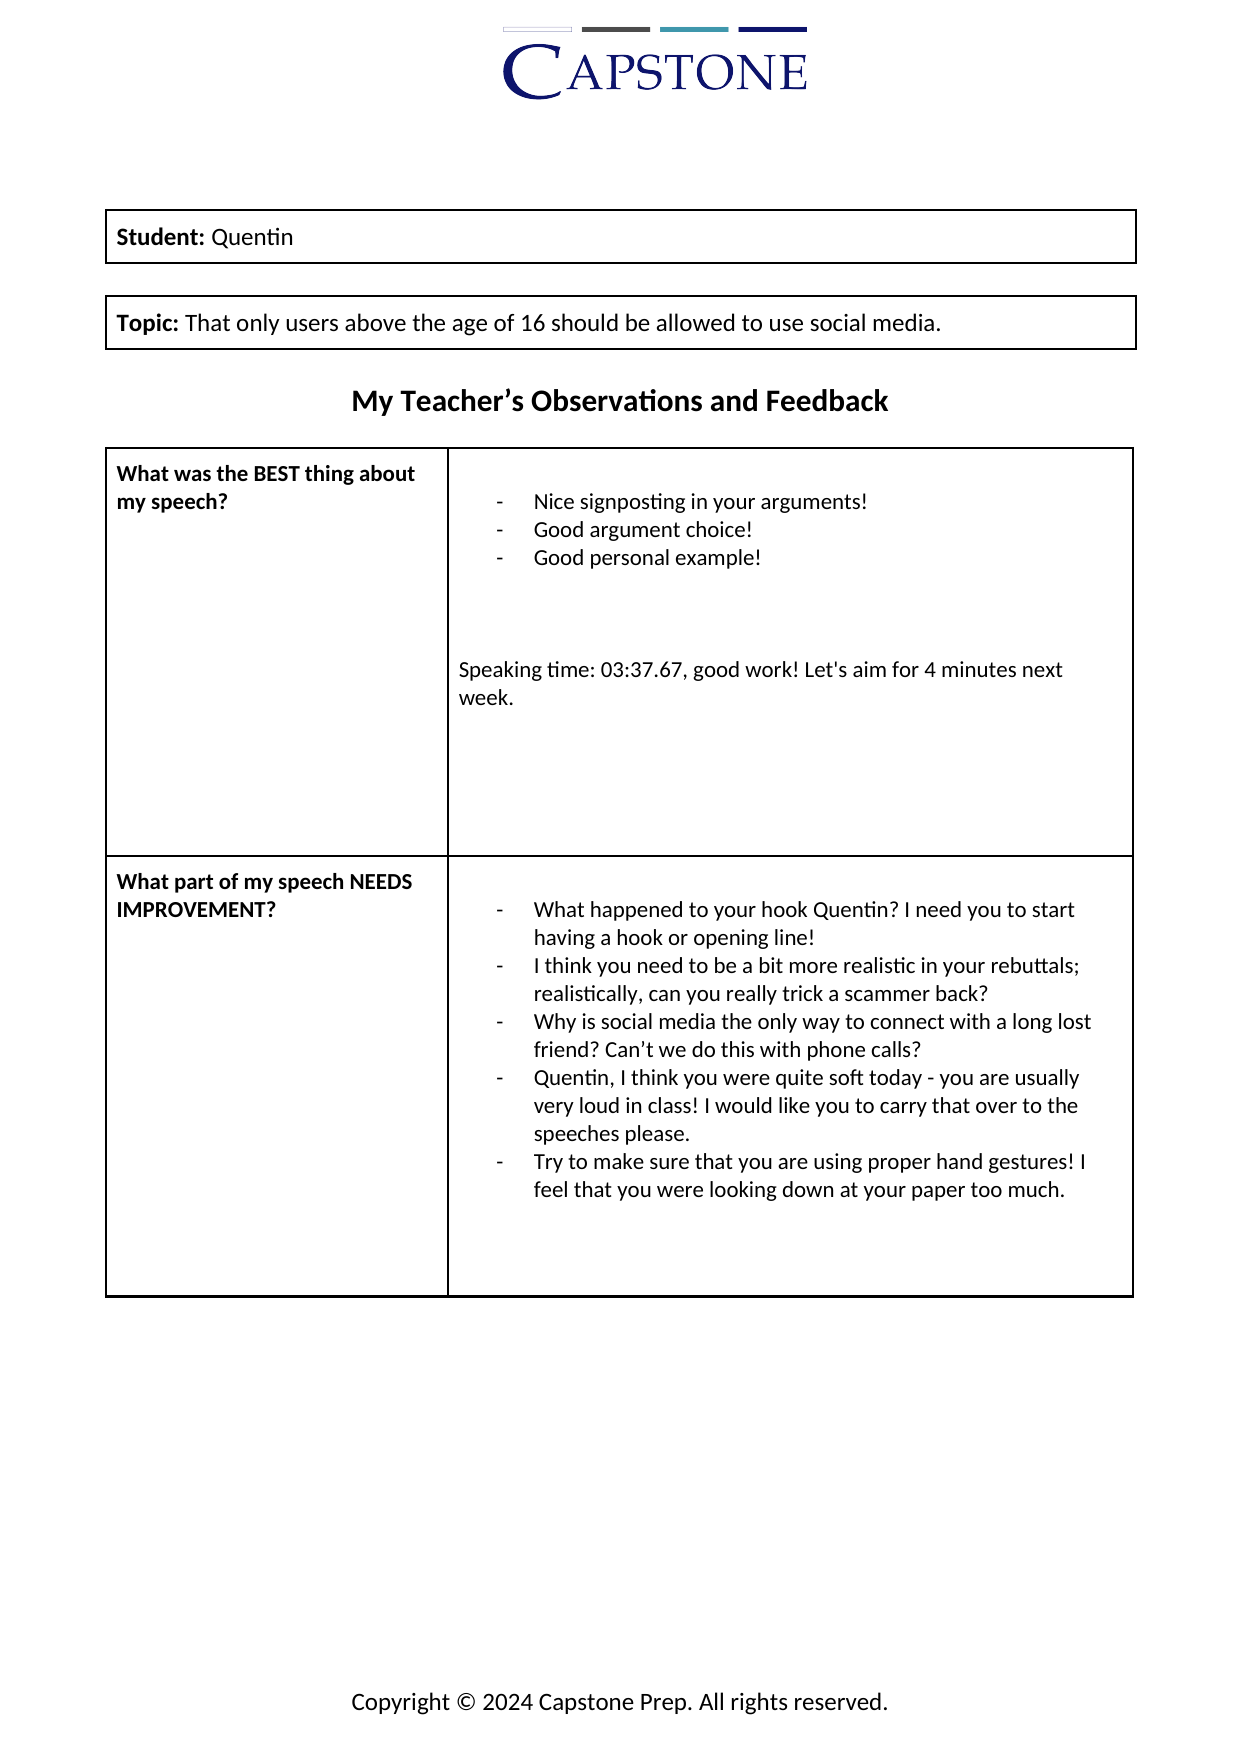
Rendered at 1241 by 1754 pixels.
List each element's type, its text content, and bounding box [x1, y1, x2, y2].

table_header Topic: That only users above the age of 16 should be allowed to use social media. [107, 297, 1135, 348]
picture [495, 18, 816, 106]
table_cell What happened to your hook Quentin? I need you to start having a hook or opening line! I think you need to be a bit more realistic in your rebuttals; realistically, can you really trick a scammer back? Why is social media the only way to connect with a long lost friend? Can’t we do this with phone calls? Quentin, I think you were quite soft today - you are usually very loud in class! I would like you to carry that over to the speeches please. Try to make sure that you are using proper hand gestures! I feel that you were looking down at your paper too much. [449, 857, 1132, 1295]
table_header What was the BEST thing about my speech? [107, 449, 447, 855]
table_header Nice signposting in your arguments! Good argument choice! Good personal example! Speaking time: 03:37.67, good work! Let's aim for 4 minutes next week. [449, 449, 1132, 855]
text My Teacher’s Observations and Feedback [105, 381, 1135, 419]
table_cell What part of my speech NEEDS IMPROVEMENT? [107, 857, 447, 1295]
table_header Student: Quentin [107, 211, 1135, 262]
